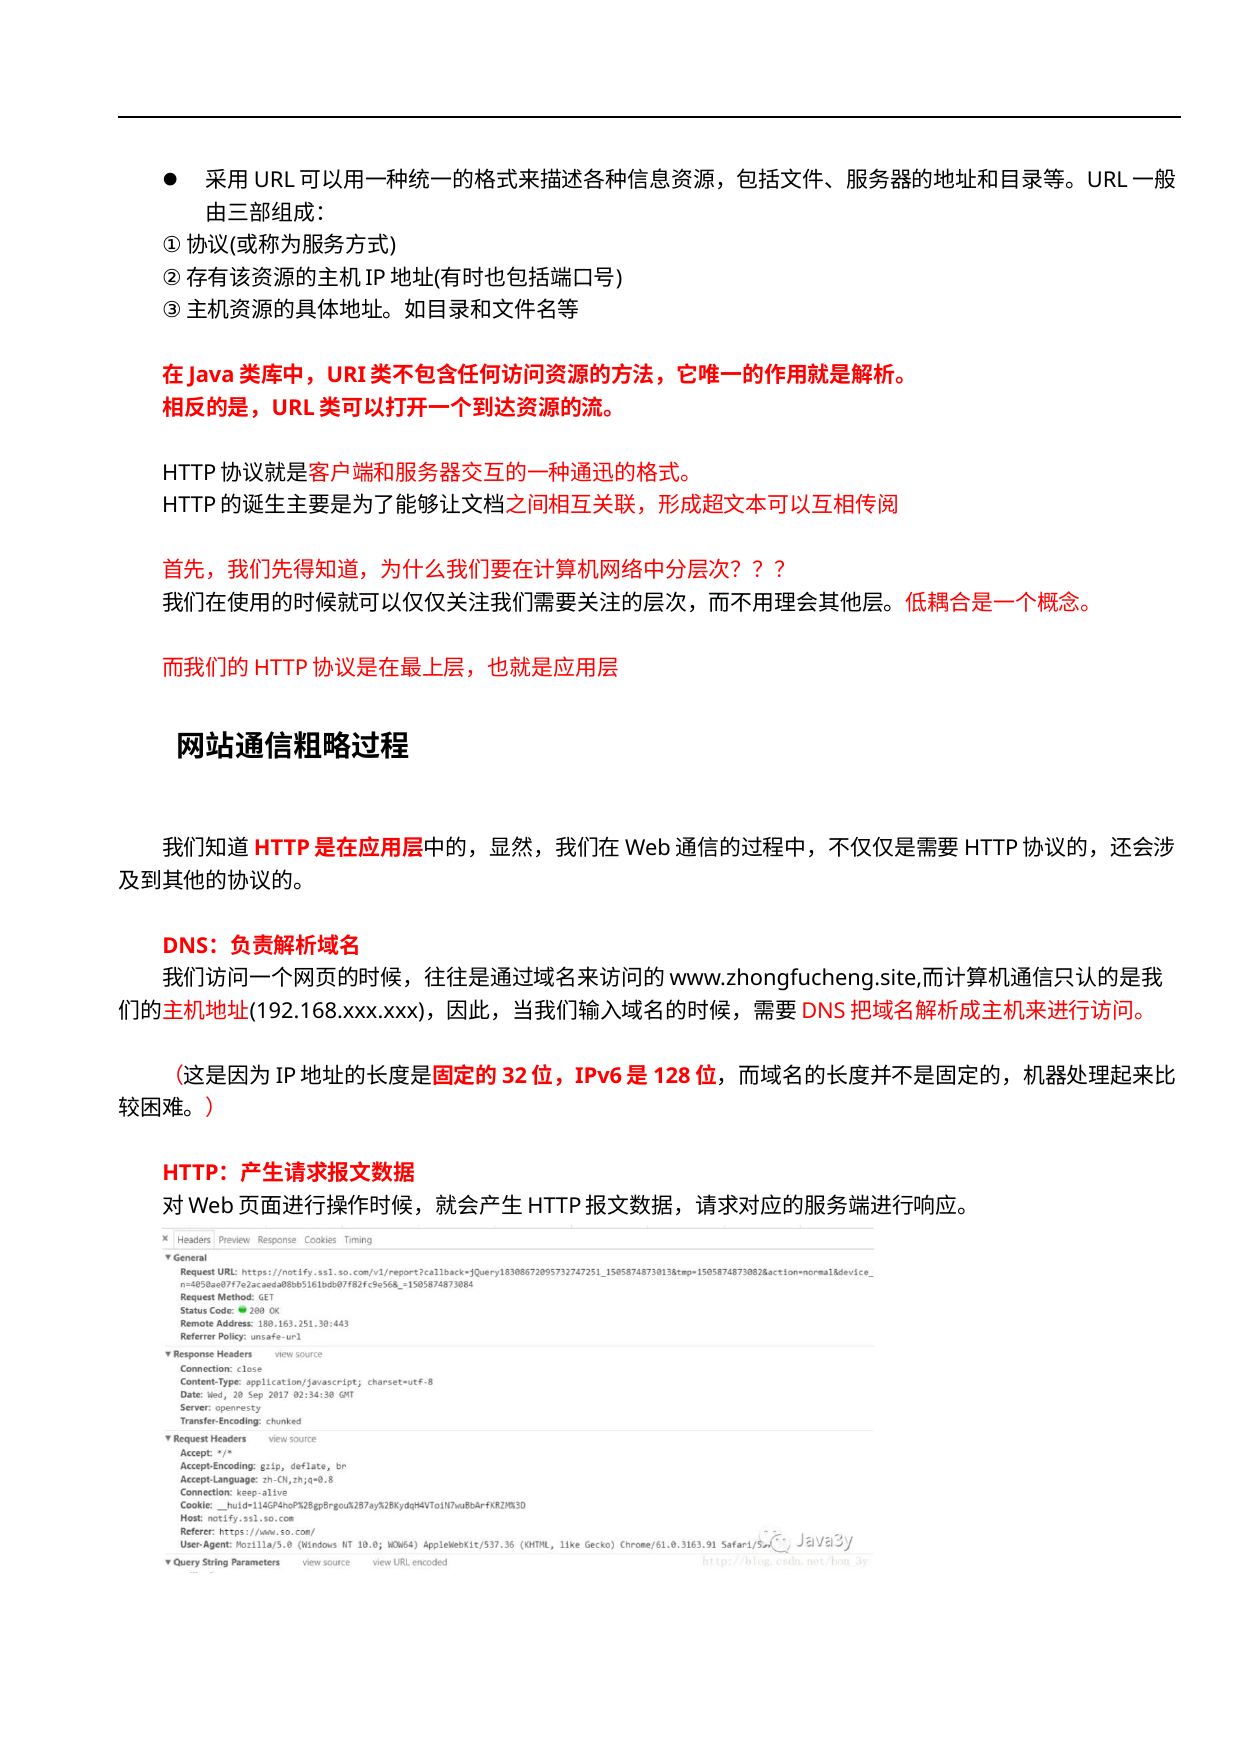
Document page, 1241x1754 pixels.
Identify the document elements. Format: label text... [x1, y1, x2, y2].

text 我们在使用的时候就可以仅仅关注我们需要关注的层次，而不用理会其他层。低耦合是一个概念。 [118, 584, 1181, 617]
text 对Web页面进行操作时候，就会产生HTTP报文数据，请求对应的服务端进行响应。 [118, 1187, 1181, 1220]
text HTTP的诞生主要是为了能够让文档之间相互关联，形成超文本可以互相传阅 [118, 487, 1181, 519]
text （这是因为IP地址的长度是固定的32位，IPv6是128位，而域名的长度并不是固定的，机器处理起来比较困难。） [118, 1057, 1181, 1122]
text 首先，我们先得知道，为什么我们要在计算机网络中分层次？？？ [118, 552, 1181, 584]
text ①协议(或称为服务方式) [118, 227, 1181, 259]
text ③主机资源的具体地址。如目录和文件名等 [118, 292, 1181, 324]
picture [161, 1225, 874, 1573]
list 采用URL可以用一种统一的格式来描述各种信息资源，包括文件、服务器的地址和目录等。URL一般由三部组成： [162, 162, 1181, 227]
text 在Java类库中，URI类不包含任何访问资源的方法，它唯一的作用就是解析。 [118, 357, 1181, 389]
text DNS：负责解析域名 [118, 927, 1181, 960]
text ②存有该资源的主机IP地址(有时也包括端口号) [118, 259, 1181, 292]
text 我们知道HTTP是在应用层中的，显然，我们在Web通信的过程中，不仅仅是需要HTTP协议的，还会涉及到其他的协议的。 [118, 830, 1181, 895]
text 我们访问一个网页的时候，往往是通过域名来访问的www.zhongfucheng.site,而计算机通信只认的是我们的主机地址(192.168.xxx.xxx)，因此，当我们输入域名的时候，需要DNS把域名解析成主机来进行访问。 [118, 960, 1181, 1025]
text 网站通信粗略过程 [118, 711, 1181, 776]
text 相反的是，URL类可以打开一个到达资源的流。 [118, 389, 1181, 422]
text 而我们的HTTP协议是在最上层，也就是应用层 [118, 649, 1181, 682]
text HTTP协议就是客户端和服务器交互的一种通迅的格式。 [118, 454, 1181, 487]
text HTTP：产生请求报文数据 [118, 1155, 1181, 1187]
